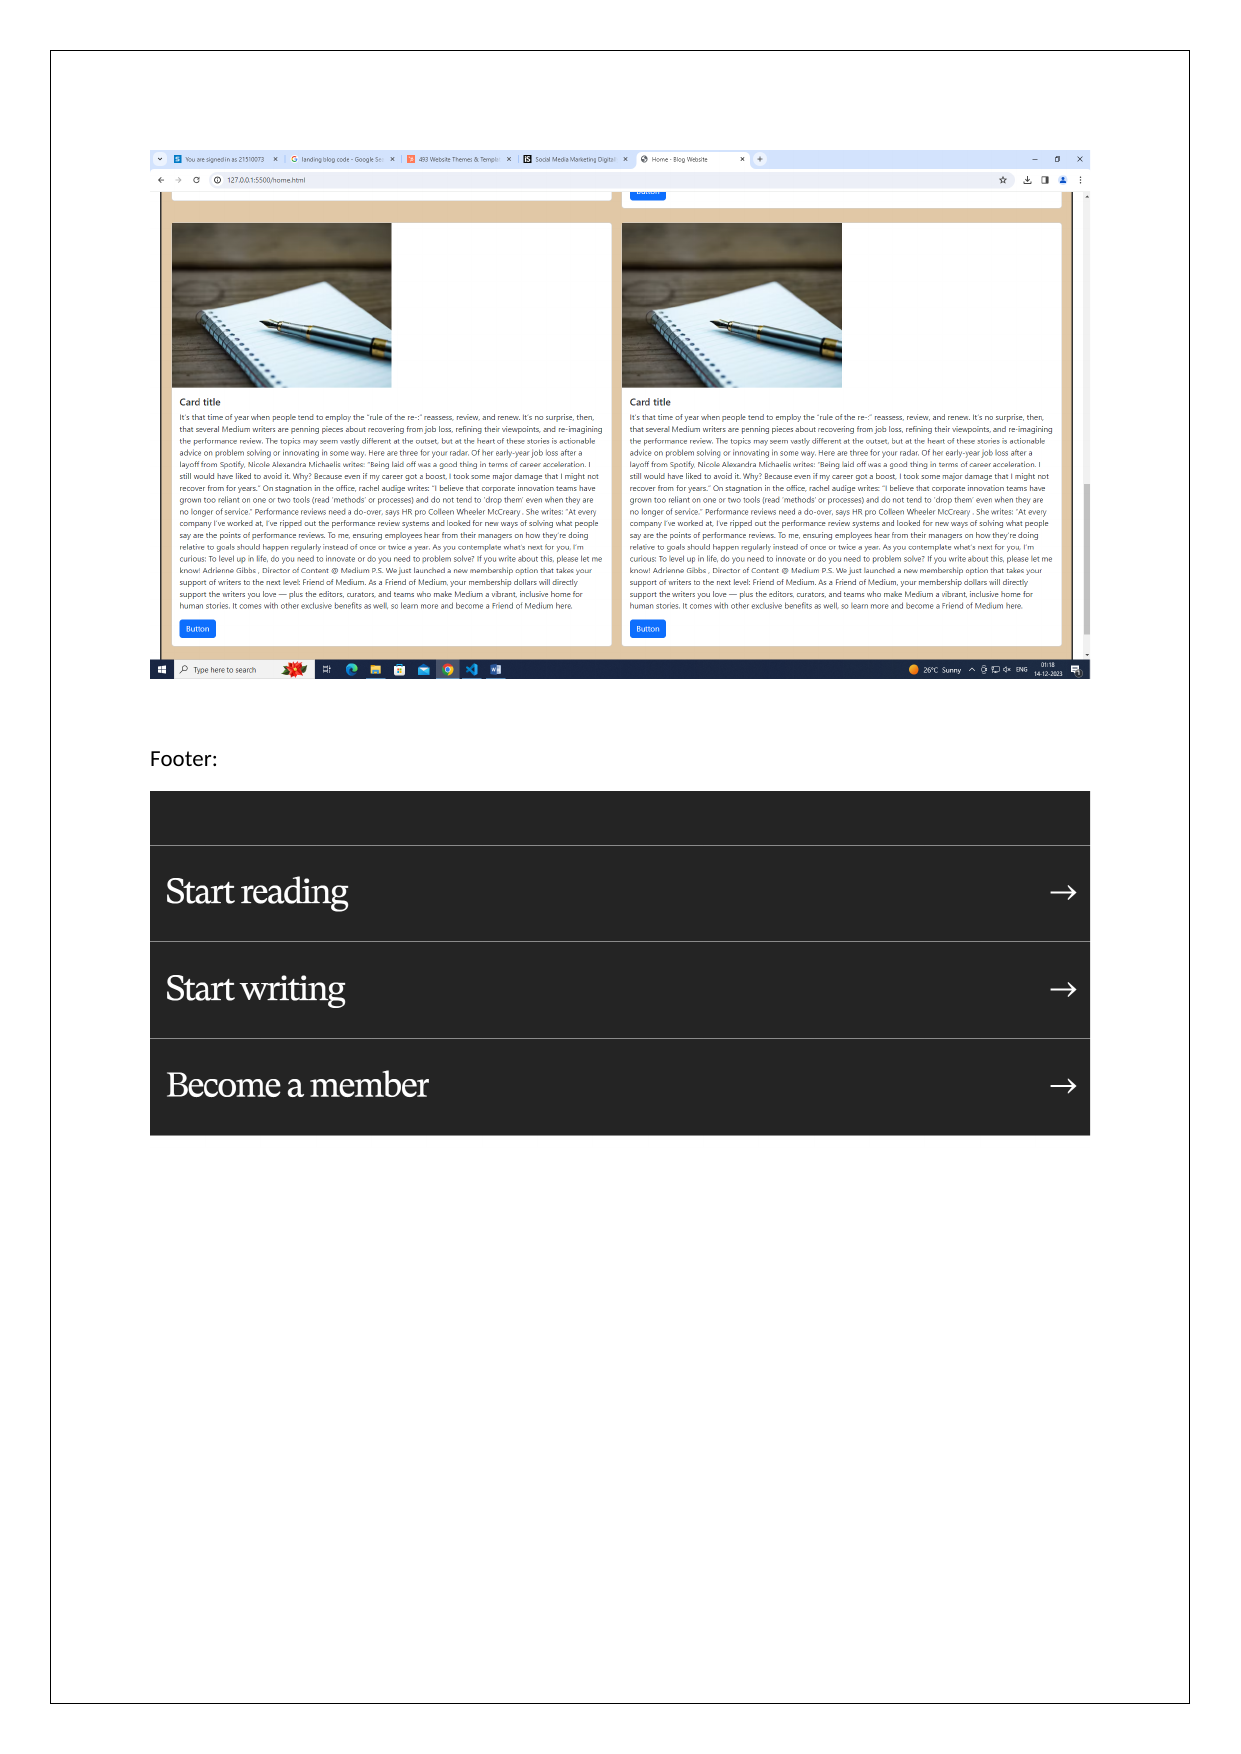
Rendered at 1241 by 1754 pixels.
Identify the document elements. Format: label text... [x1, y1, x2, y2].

text Footer: [150, 744, 1090, 773]
picture [150, 791, 1091, 1148]
picture [150, 150, 1091, 679]
